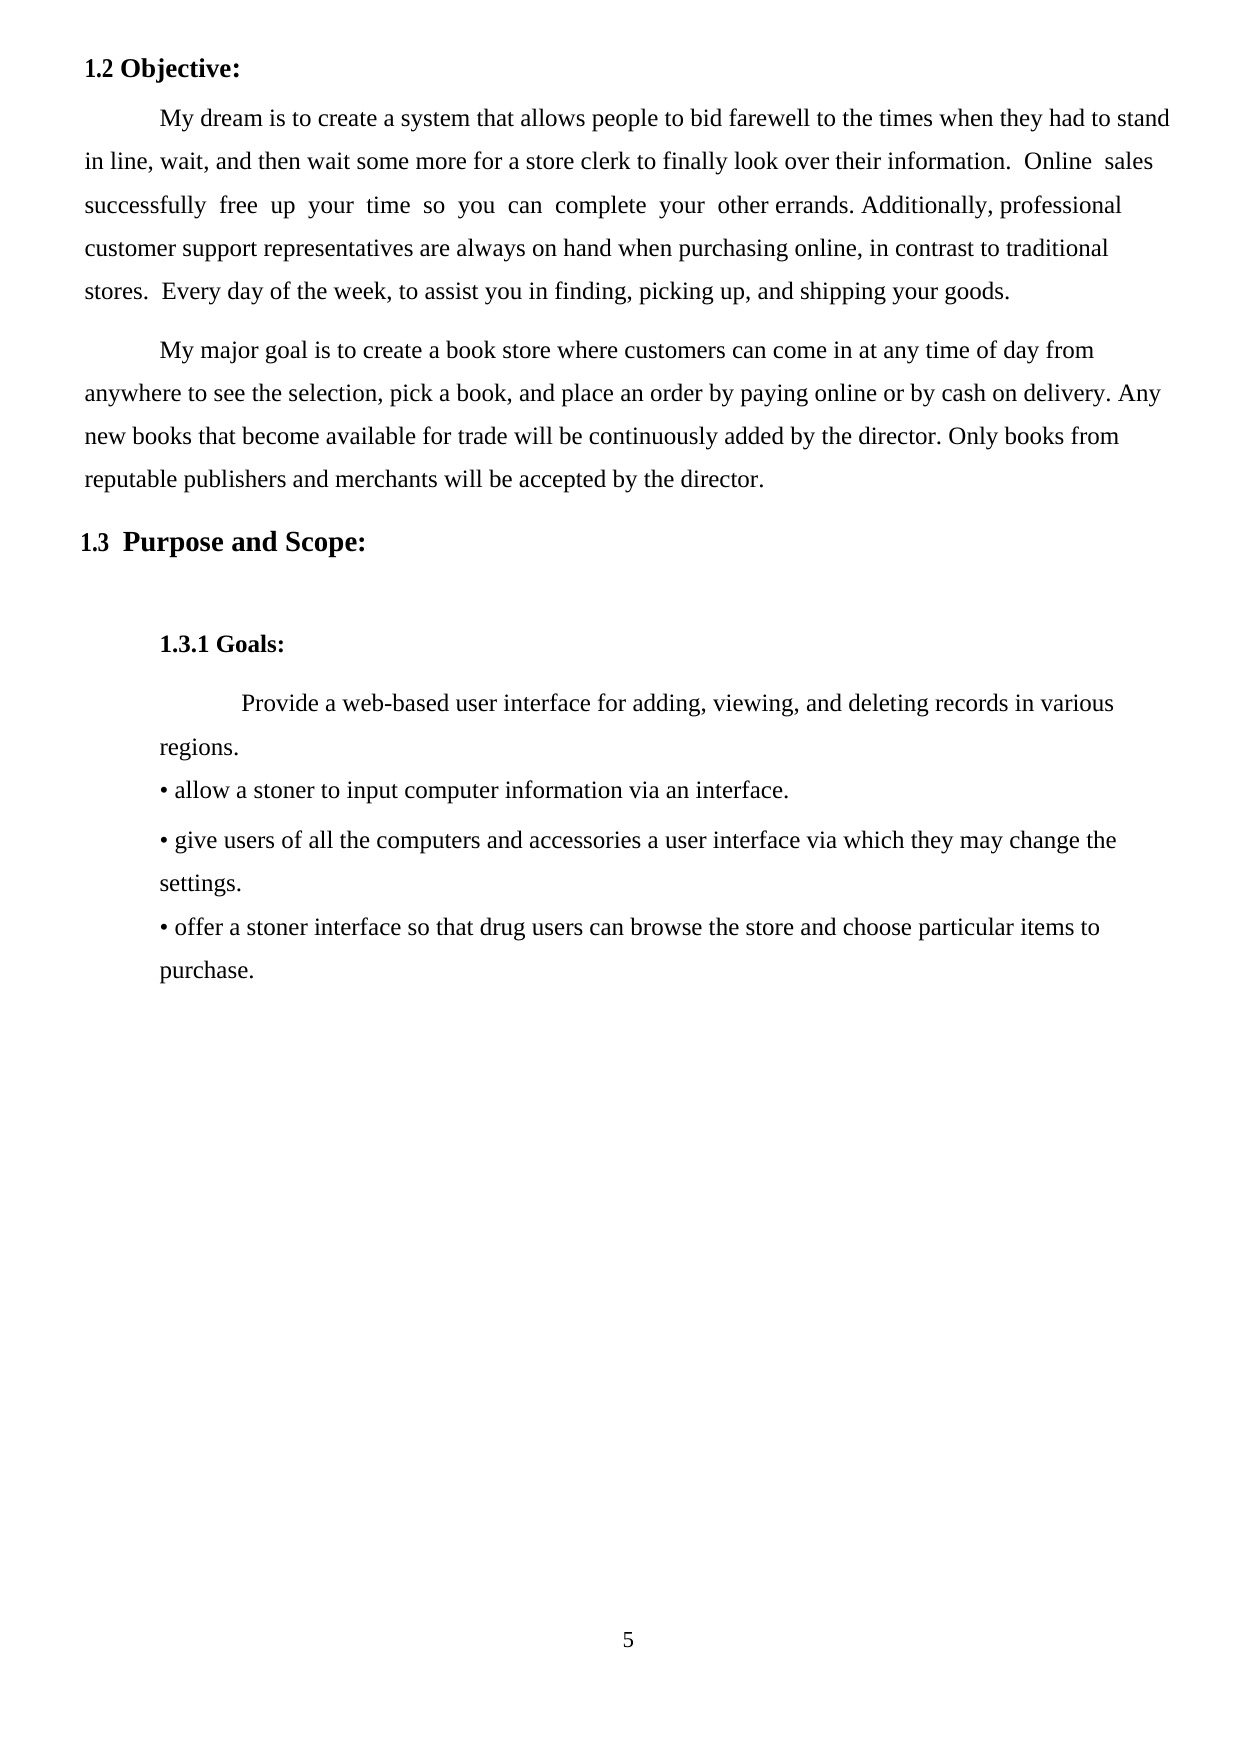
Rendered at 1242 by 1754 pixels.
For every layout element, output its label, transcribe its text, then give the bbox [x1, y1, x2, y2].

text 1.2 Objective: [84, 50, 1183, 84]
text 1.3.1 Goals: [159, 629, 1183, 658]
text Provide a web-based user interface for adding, viewing, and deleting records in various regions. [159, 688, 1157, 760]
text • offer a stoner interface so that drug users can browse the store and choose particular items to purchase. [159, 912, 1162, 984]
text 1.3 Purpose and Scope: [80, 524, 517, 558]
text My major goal is to create a book store where customers can come in at any time of day from anywhere to see the selection, pick a book, and place an order by paying online or by cash on delivery. Any new books that become available for trade will be continuously added by the director. Only books from reputable publishers and merchants will be accepted by the director. [84, 335, 1176, 493]
text • give users of all the computers and accessories a user interface via which they may change the settings. [159, 825, 1164, 897]
text • allow a stoner to input computer information via an interface. [159, 775, 1183, 804]
text My dream is to create a system that allows people to bid farewell to the times when they had to stand in line, wait, and then wait some more for a store clerk to finally look over their information. Online sales successfully free up your time so you can complete your other errands. Additionally, professional customer support representatives are always on hand when purchasing online, in contrast to traditional stores. Every day of the week, to assist you in finding, picking up, and shipping your goods. [84, 103, 1175, 305]
